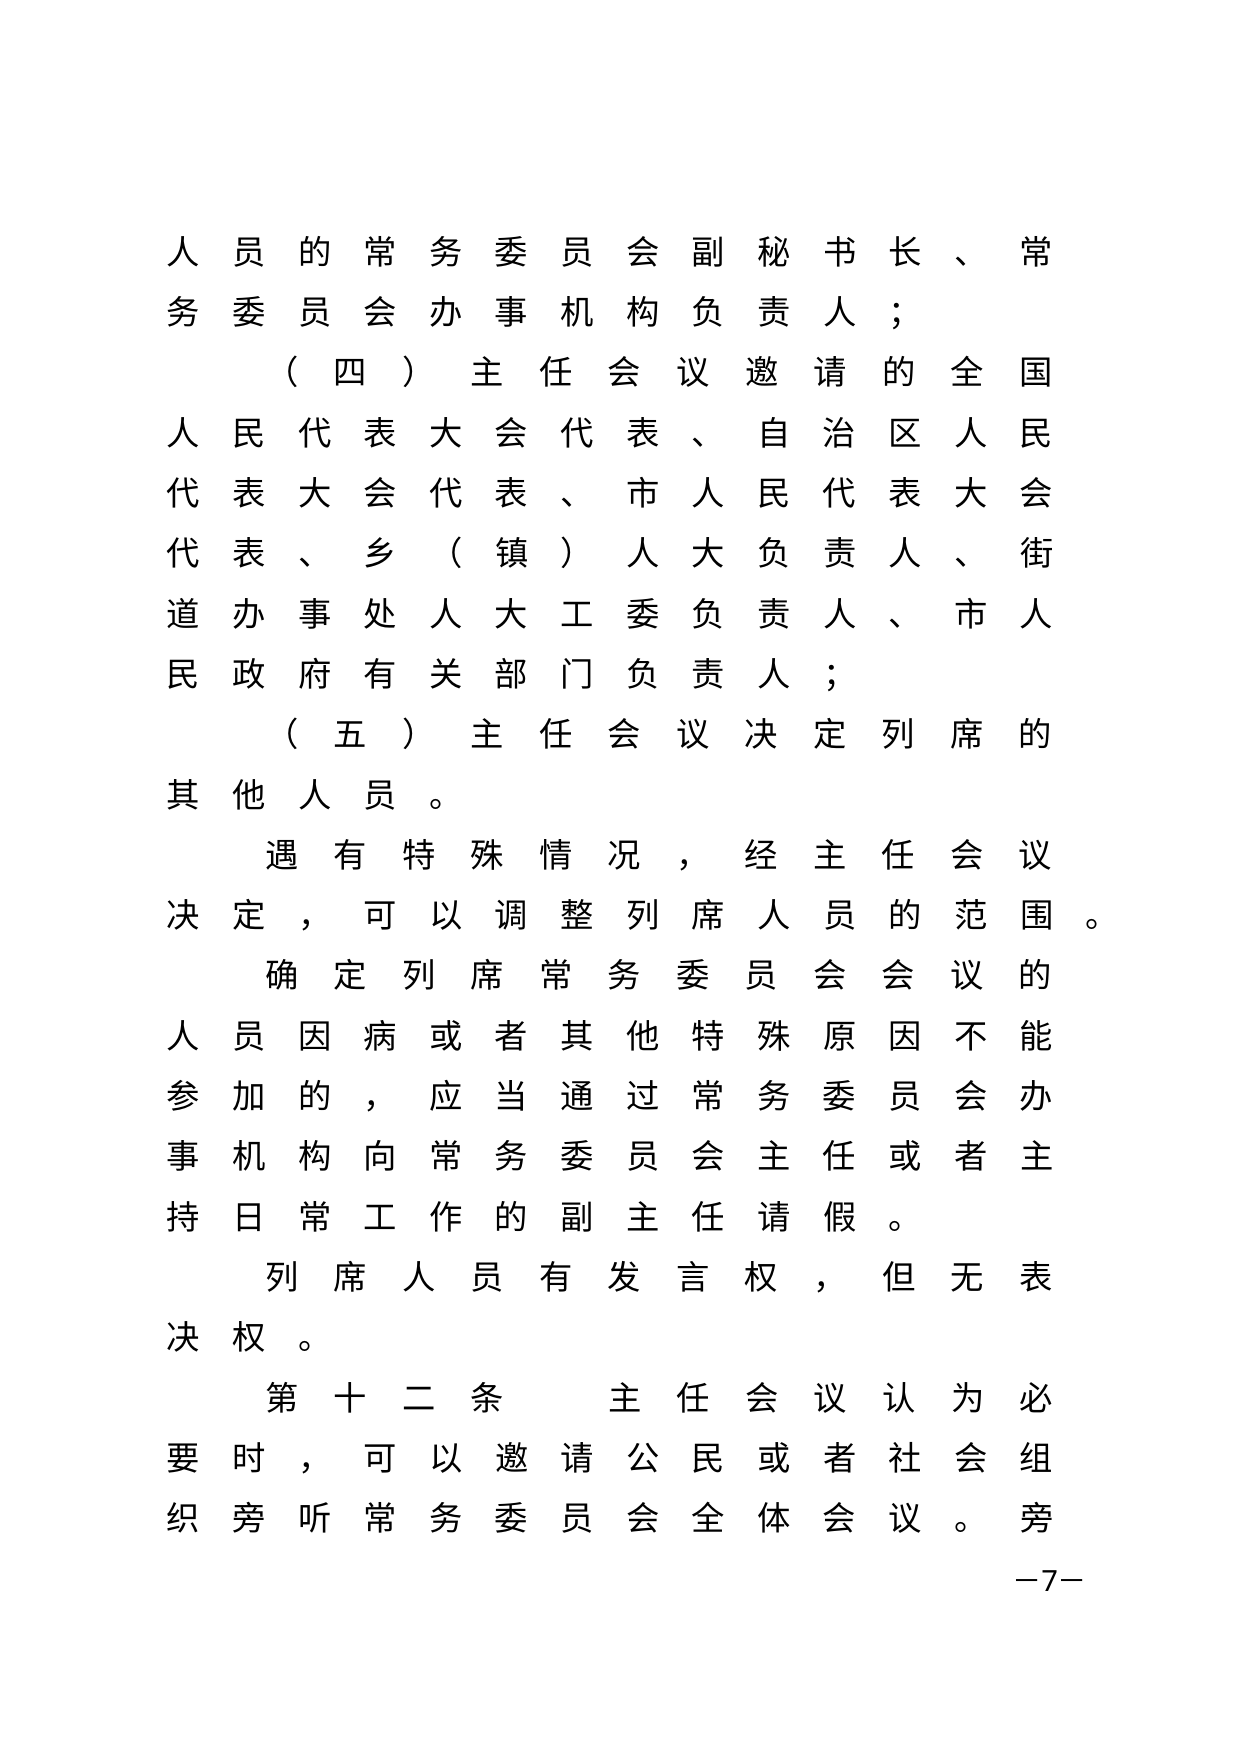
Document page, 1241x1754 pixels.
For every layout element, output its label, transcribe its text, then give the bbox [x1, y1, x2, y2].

text 第十二条 主任会议认为必要时，可以邀请公民或者社会组织旁听常务委员会全体会议。旁听会议人员名单由常务委员会办事机构提出。 [167, 1365, 1085, 1546]
text （三）不是常务委员会组成人员的常务委员会副秘书长、常务委员会办事机构负责人； [167, 219, 1085, 340]
text 列席人员有发言权，但无表决权。 [167, 1245, 1085, 1365]
text 遇有特殊情况，经主任会议决定，可以调整列席人员的范围。 [167, 823, 1085, 943]
text （五）主任会议决定列席的其他人员。 [167, 702, 1085, 823]
text （四）主任会议邀请的全国人民代表大会代表、自治区人民代表大会代表、市人民代表大会代表、乡（镇）人大负责人、街道办事处人大工委负责人、市人民政府有关部门负责人； [167, 340, 1085, 702]
text 确定列席常务委员会会议的人员因病或者其他特殊原因不能参加的，应当通过常务委员会办事机构向常务委员会主任或者主持日常工作的副主任请假。 [167, 943, 1085, 1245]
